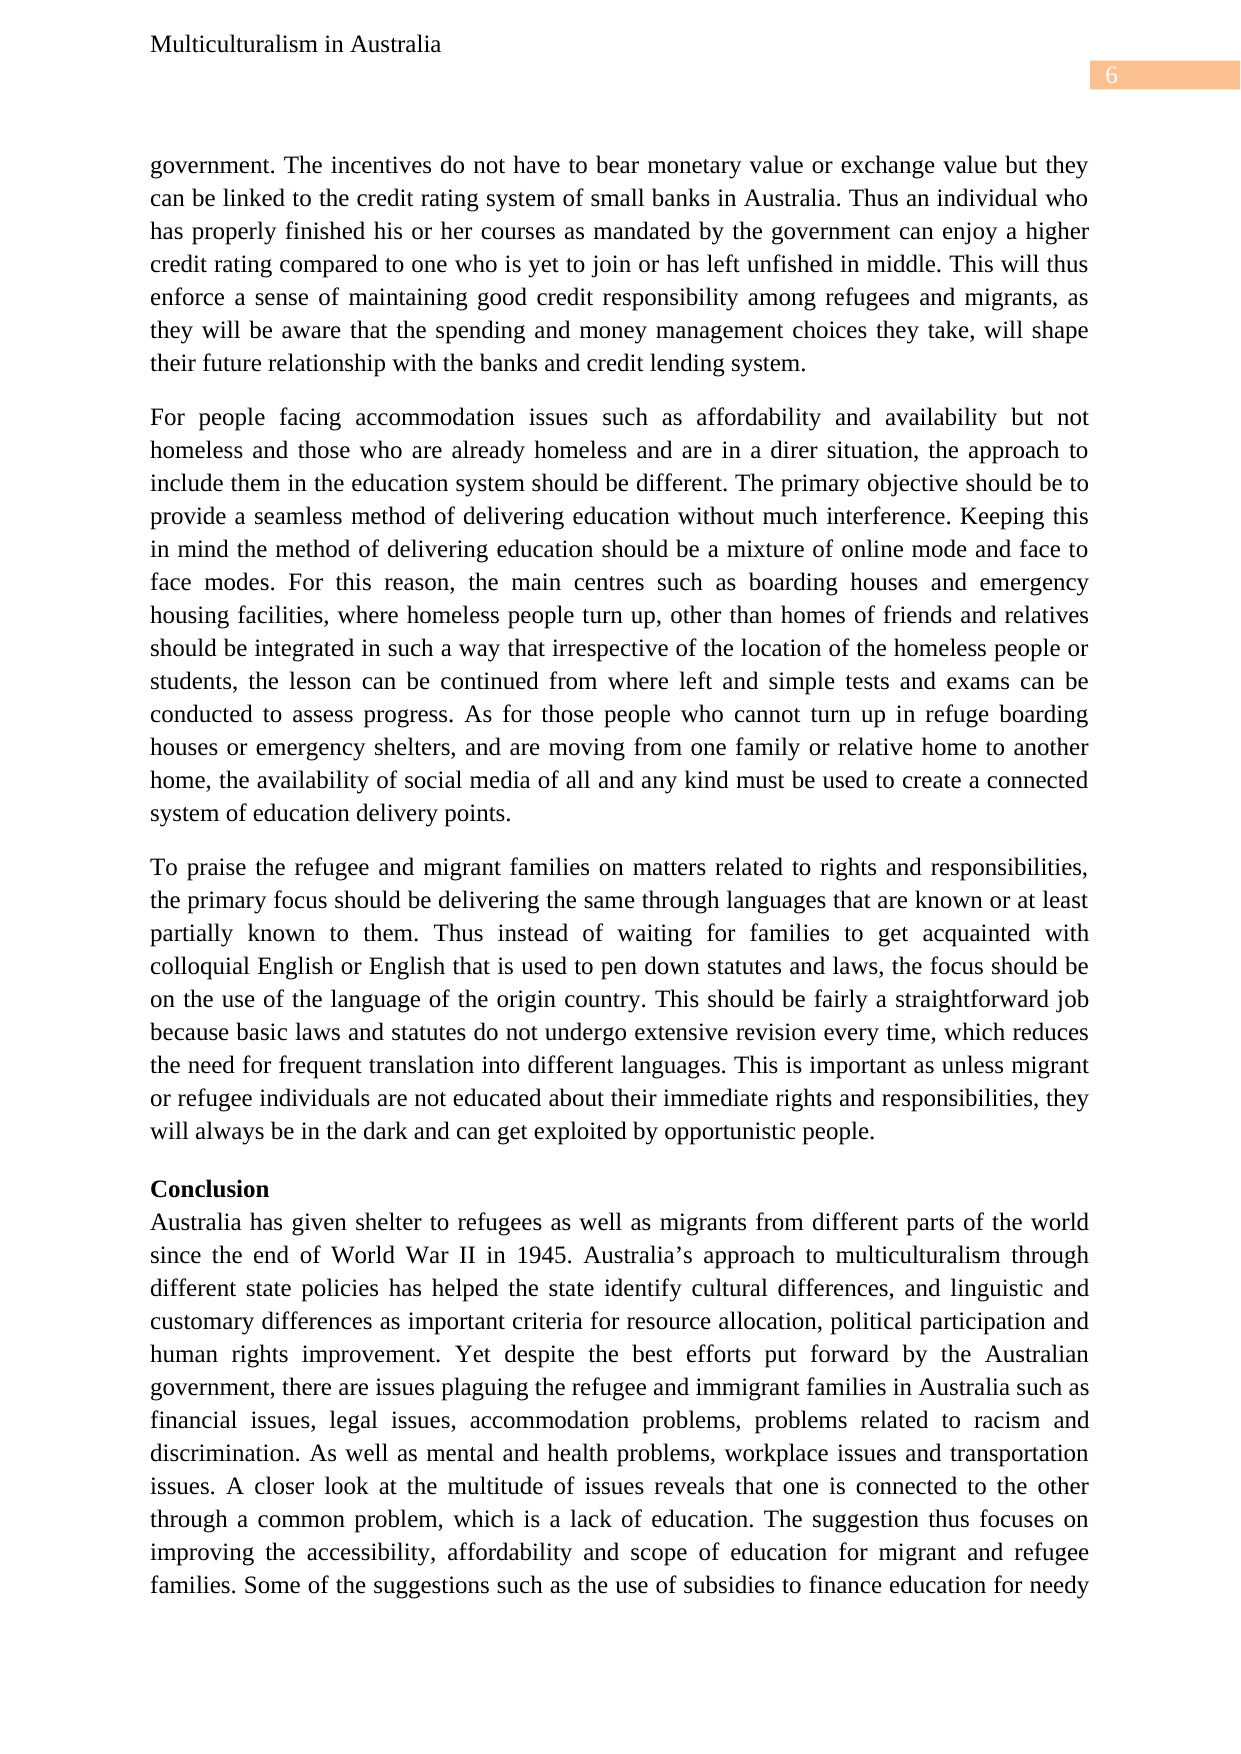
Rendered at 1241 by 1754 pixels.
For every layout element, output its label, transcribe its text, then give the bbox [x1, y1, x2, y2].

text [150, 150, 1090, 377]
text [150, 1207, 1090, 1599]
text To praise the refugee and migrant families on matters related to rights and responsibilities, the primary focus should be delivering the same through languages that are known or at least partially known to them. Thus instead of waiting for families to get acquainted with colloquial English or English that is used to pen down statutes and laws, the focus should be on the use of the language of the origin country. This should be fairly a straightforward job because basic laws and statutes do not undergo extensive revision every time, which reduces the need for frequent translation into different languages. This is important as unless migrant or refugee individuals are not educated about their immediate rights and responsibilities, they will always be in the dark and can get exploited by opportunistic people. [150, 852, 1090, 1145]
text For people facing accommodation issues such as affordability and availability but not homeless and those who are already homeless and are in a direr situation, the approach to include them in the education system should be different. The primary objective should be to provide a seamless method of delivering education without much interference. Keeping this in mind the method of delivering education should be a mixture of online mode and face to face modes. For this reason, the main centres such as boarding houses and emergency housing facilities, where homeless people turn up, other than homes of friends and relatives should be integrated in such a way that irrespective of the location of the homeless people or students, the lesson can be continued from where left and simple tests and exams can be conducted to assess progress. As for those people who cannot turn up in refuge boarding houses or emergency shelters, and are moving from one family or relative home to another home, the availability of social media of all and any kind must be used to create a connected system of education delivery points. [150, 402, 1090, 827]
subtitle Conclusion [150, 1174, 1090, 1203]
